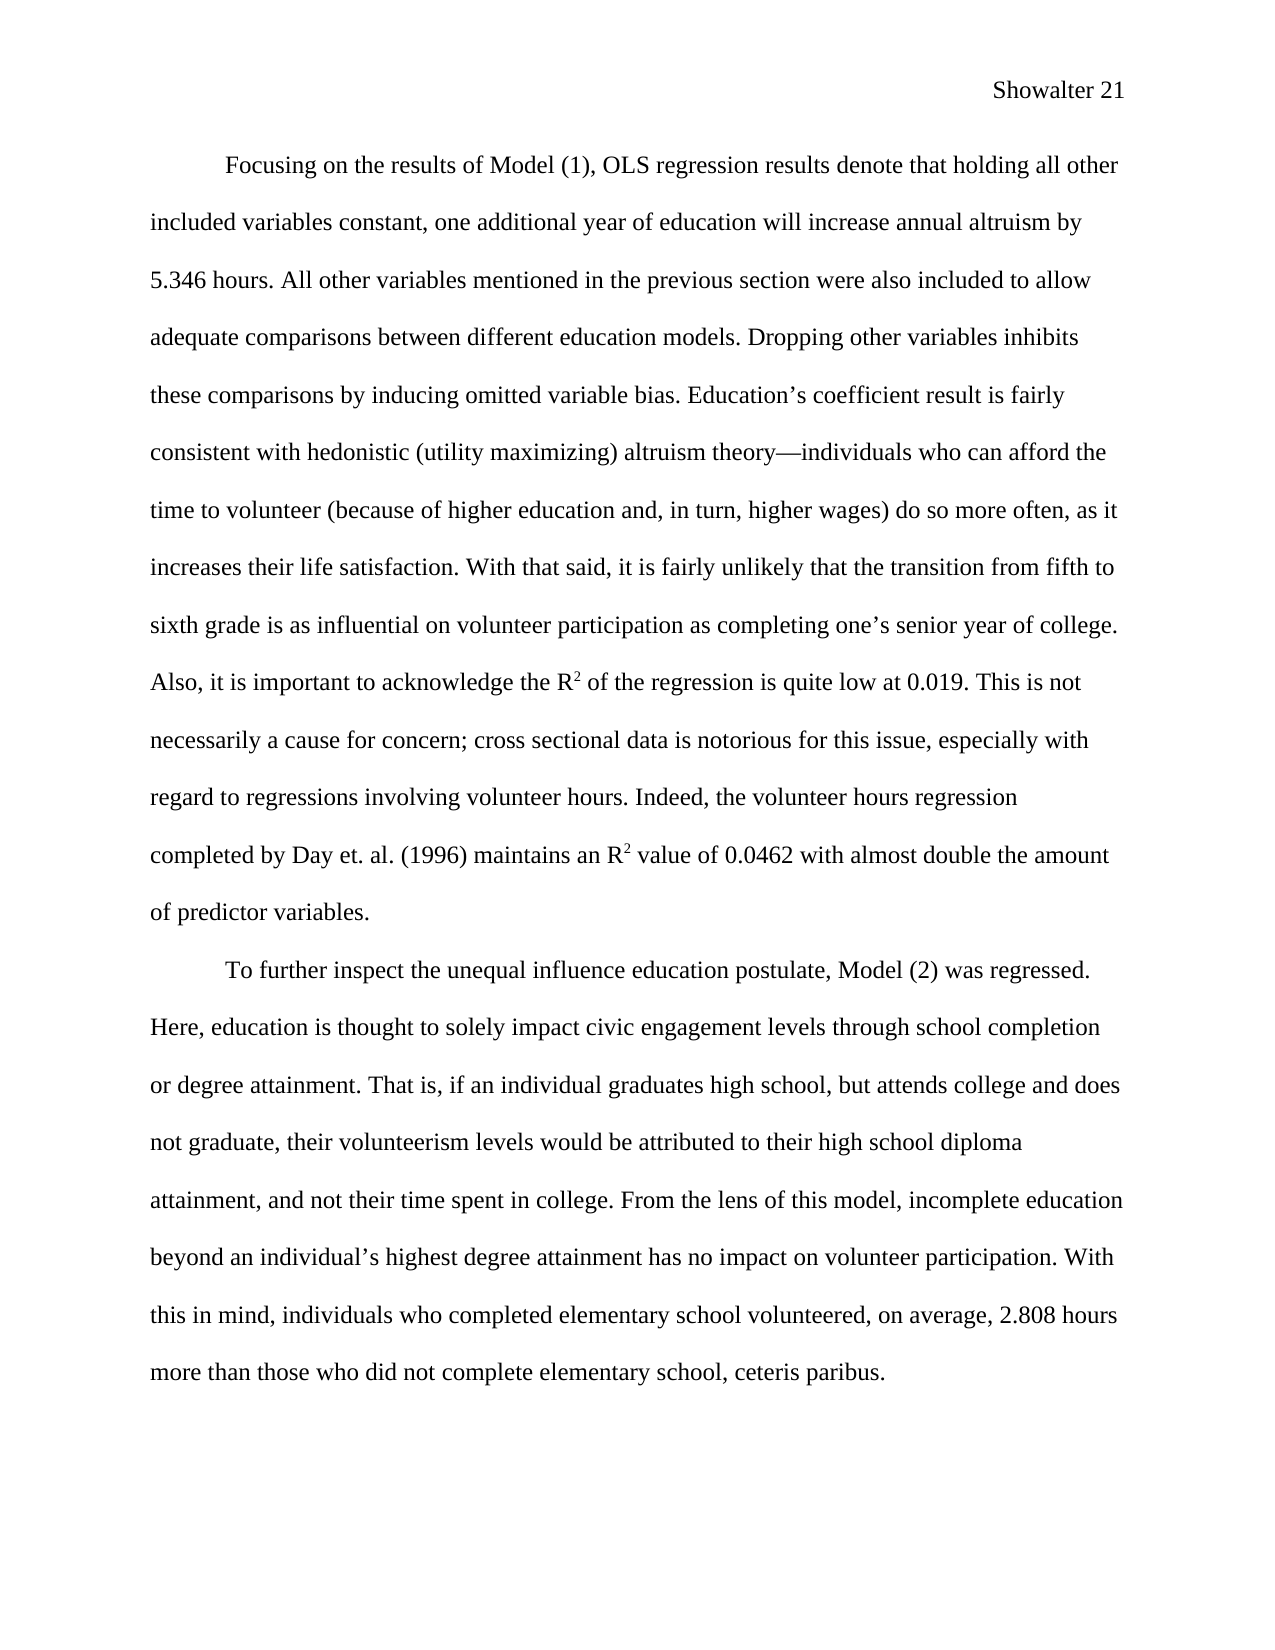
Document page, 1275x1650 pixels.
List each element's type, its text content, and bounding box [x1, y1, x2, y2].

text Focusing on the results of Model (1), OLS regression results denote that holding all other included variables constant, one additional year of education will increase annual altruism by 5.346 hours. All other variables mentioned in the previous section were also included to allow adequate comparisons between different education models. Dropping other variables inhibits these comparisons by inducing omitted variable bias. Education’s coefficient result is fairly consistent with hedonistic (utility maximizing) altruism theory—individuals who can afford the time to volunteer (because of higher education and, in turn, higher wages) do so more often, as it increases their life satisfaction. With that said, it is fairly unlikely that the transition from fifth to sixth grade is as influential on volunteer participation as completing one’s senior year of college. Also, it is important to acknowledge the R2 of the regression is quite low at 0.019. This is not necessarily a cause for concern; cross sectional data is notorious for this issue, especially with regard to regressions involving volunteer hours. Indeed, the volunteer hours regression completed by Day et. al. (1996) maintains an R2 value of 0.0462 with almost double the amount of predictor variables. [150, 150, 1125, 926]
text To further inspect the unequal influence education postulate, Model (2) was regressed. Here, education is thought to solely impact civic engagement levels through school completion or degree attainment. That is, if an individual graduates high school, but attends college and does not graduate, their volunteerism levels would be attributed to their high school diploma attainment, and not their time spent in college. From the lens of this model, incomplete education beyond an individual’s highest degree attainment has no impact on volunteer participation. With this in mind, individuals who completed elementary school volunteered, on average, 2.808 hours more than those who did not complete elementary school, ceteris paribus. [150, 955, 1125, 1386]
